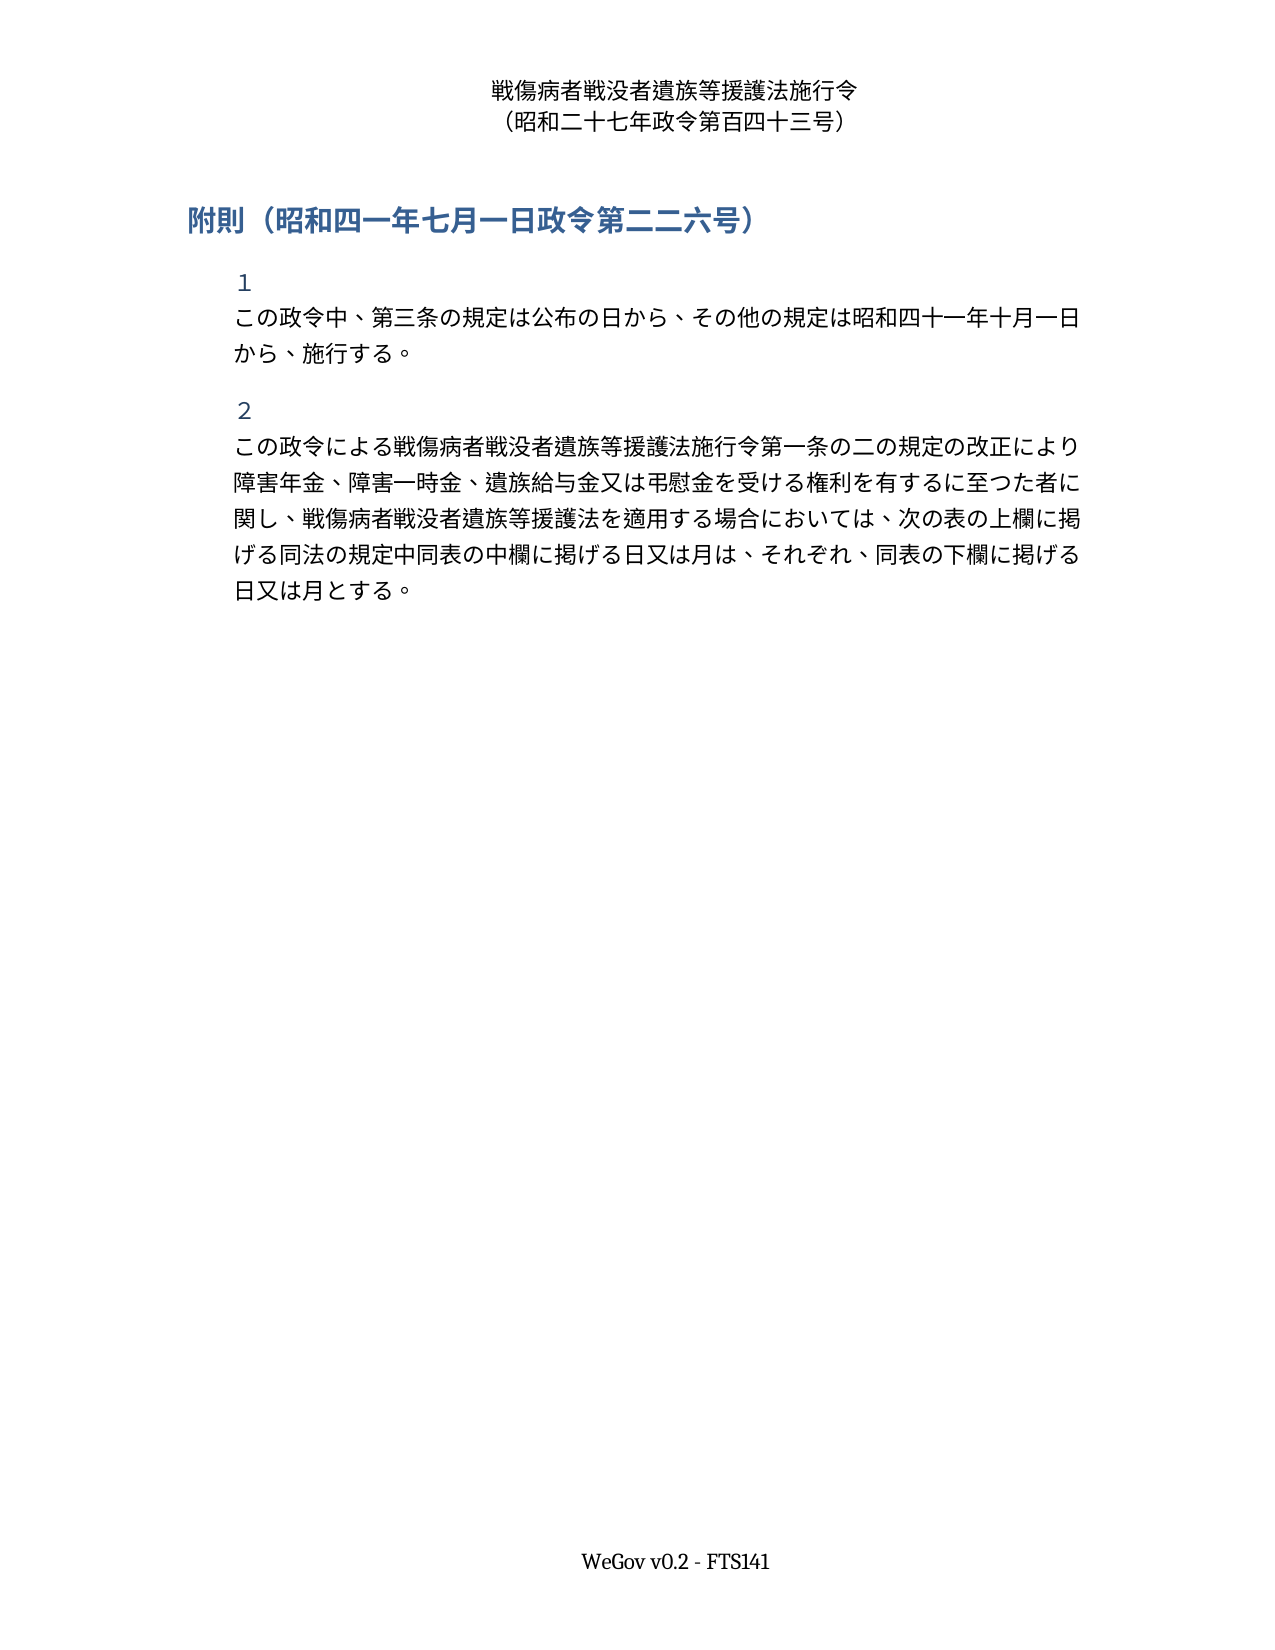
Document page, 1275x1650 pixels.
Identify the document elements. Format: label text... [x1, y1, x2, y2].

subtitle 附則（昭和四一年七月一日政令第二二六号） [187, 200, 1087, 240]
text この政令による戦傷病者戦没者遺族等援護法施行令第一条の二の規定の改正により障害年金、障害一時金、遺族給与金又は弔慰金を受ける権利を有するに至つた者に関し、戦傷病者戦没者遺族等援護法を適用する場合においては、次の表の上欄に掲げる同法の規定中同表の中欄に掲げる日又は月は、それぞれ、同表の下欄に掲げる日又は月とする。 [233, 431, 1087, 606]
subtitle １ [233, 266, 1087, 298]
text この政令中、第三条の規定は公布の日から、その他の規定は昭和四十一年十月一日から、施行する。 [233, 302, 1087, 369]
subtitle ２ [233, 395, 1087, 426]
